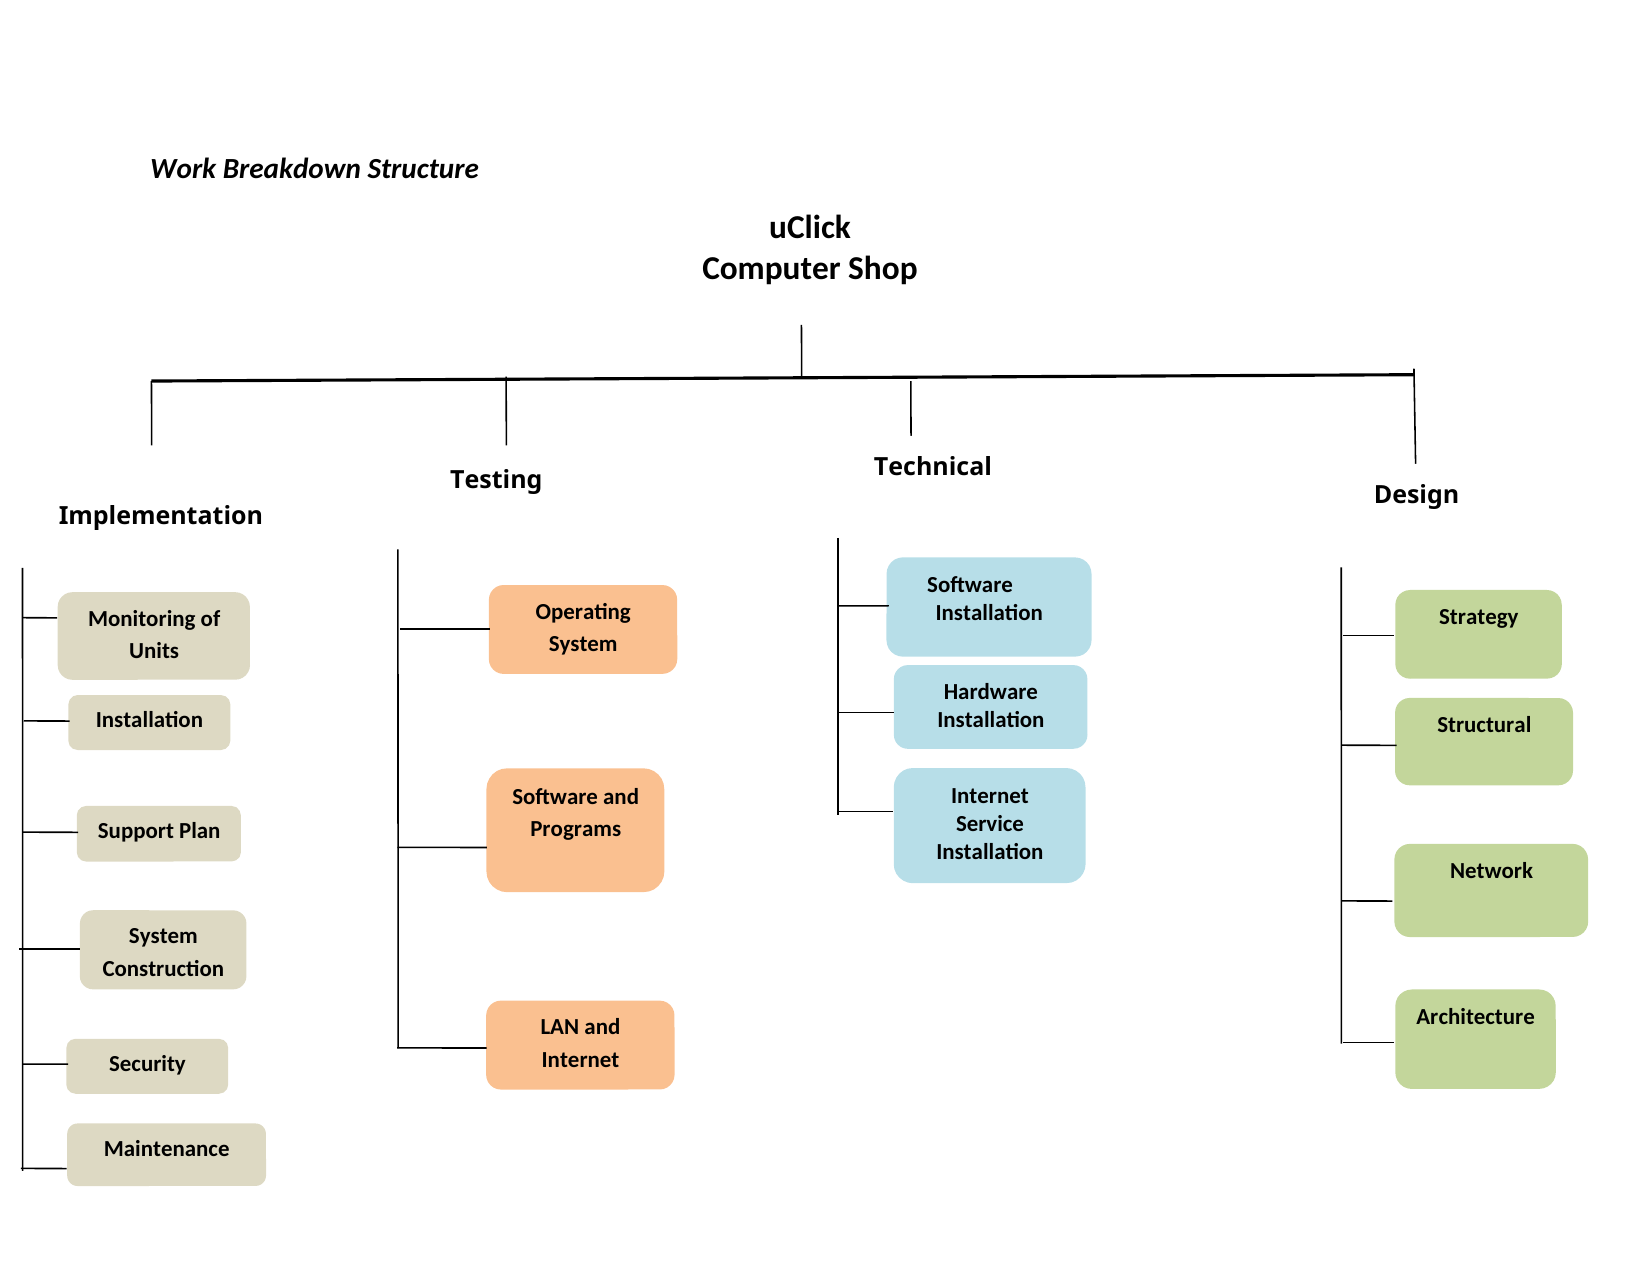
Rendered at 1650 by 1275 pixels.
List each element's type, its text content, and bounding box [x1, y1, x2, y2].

text Work Breakdown Structure [150, 150, 1500, 186]
